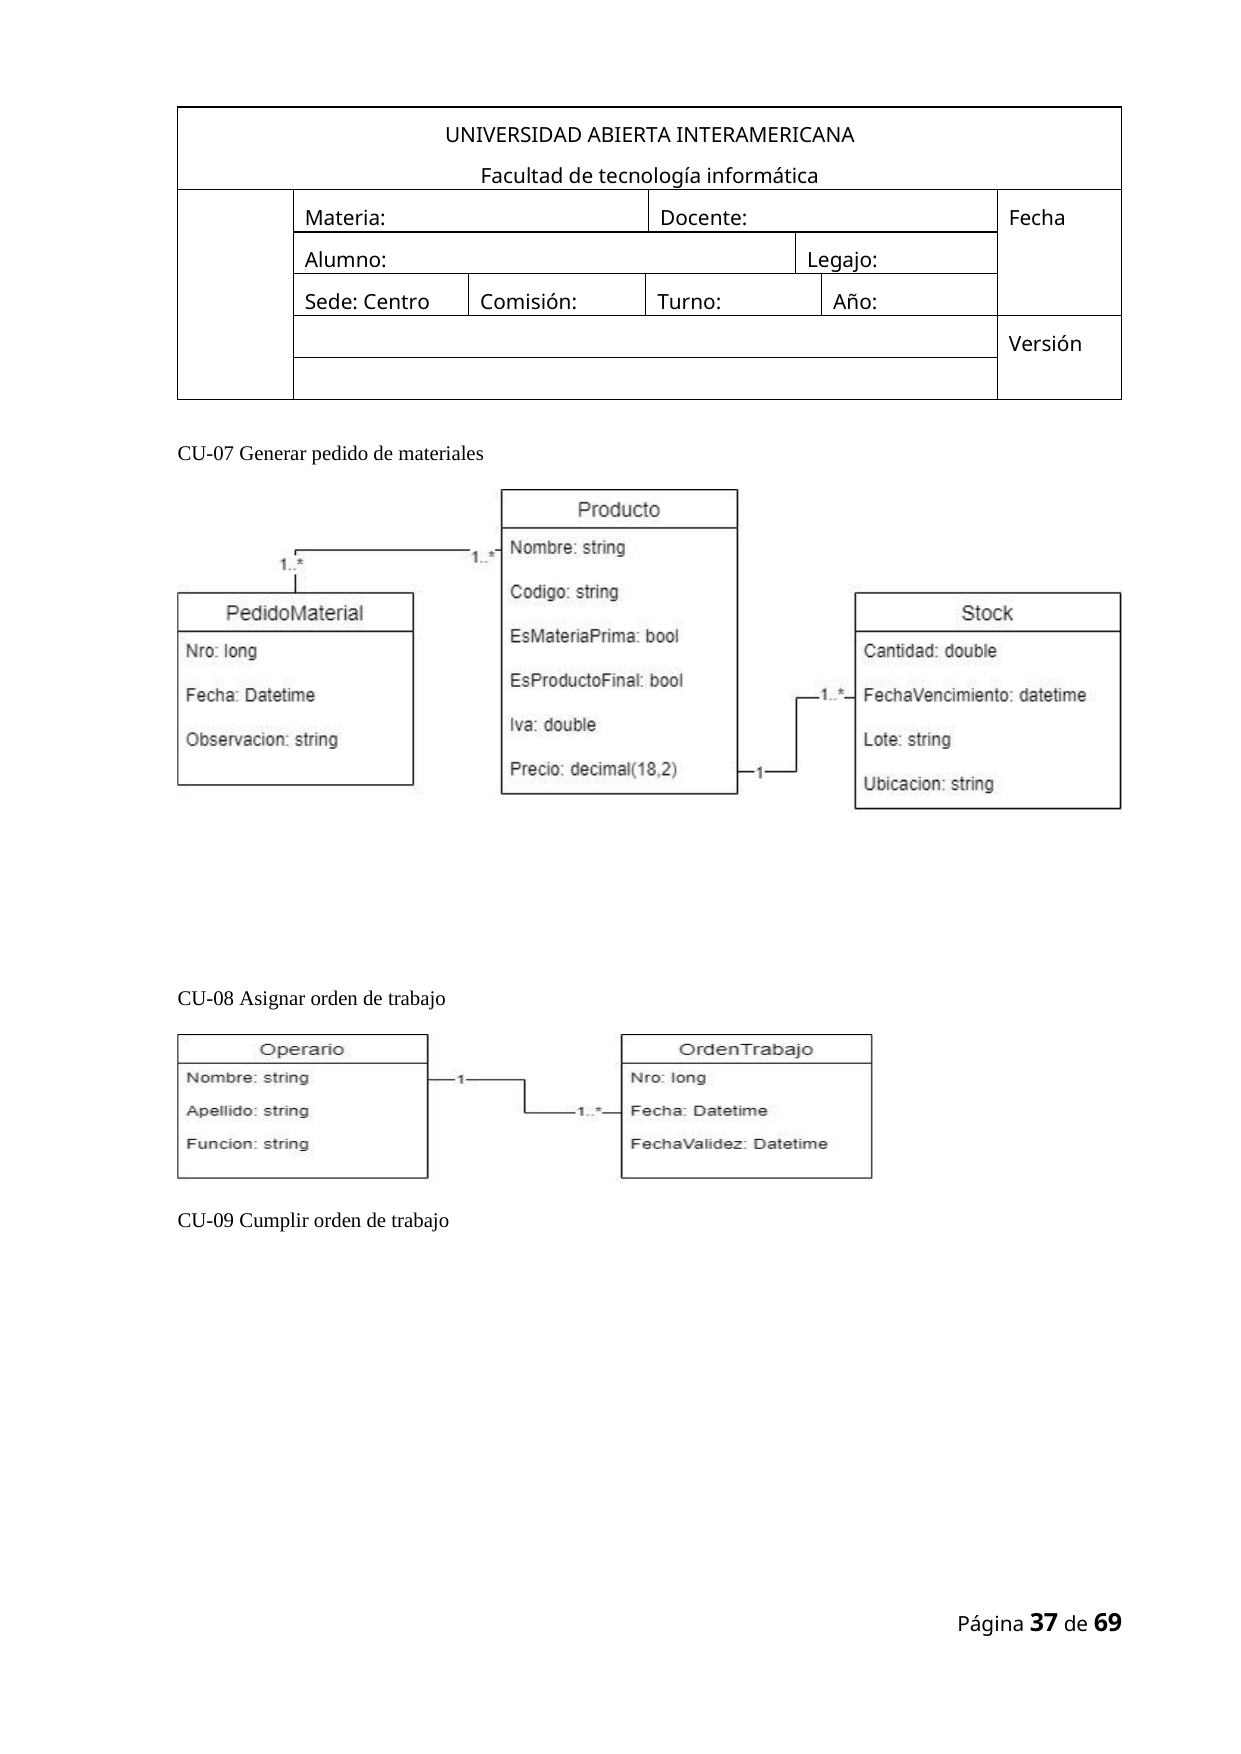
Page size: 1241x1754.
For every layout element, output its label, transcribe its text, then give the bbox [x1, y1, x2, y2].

picture [177, 489, 1123, 814]
text CU-08 Asignar orden de trabajo [177, 986, 1122, 1010]
picture [177, 1034, 873, 1182]
text CU-09 Cumplir orden de trabajo [177, 1208, 1122, 1232]
text CU-07 Generar pedido de materiales [177, 441, 1122, 465]
